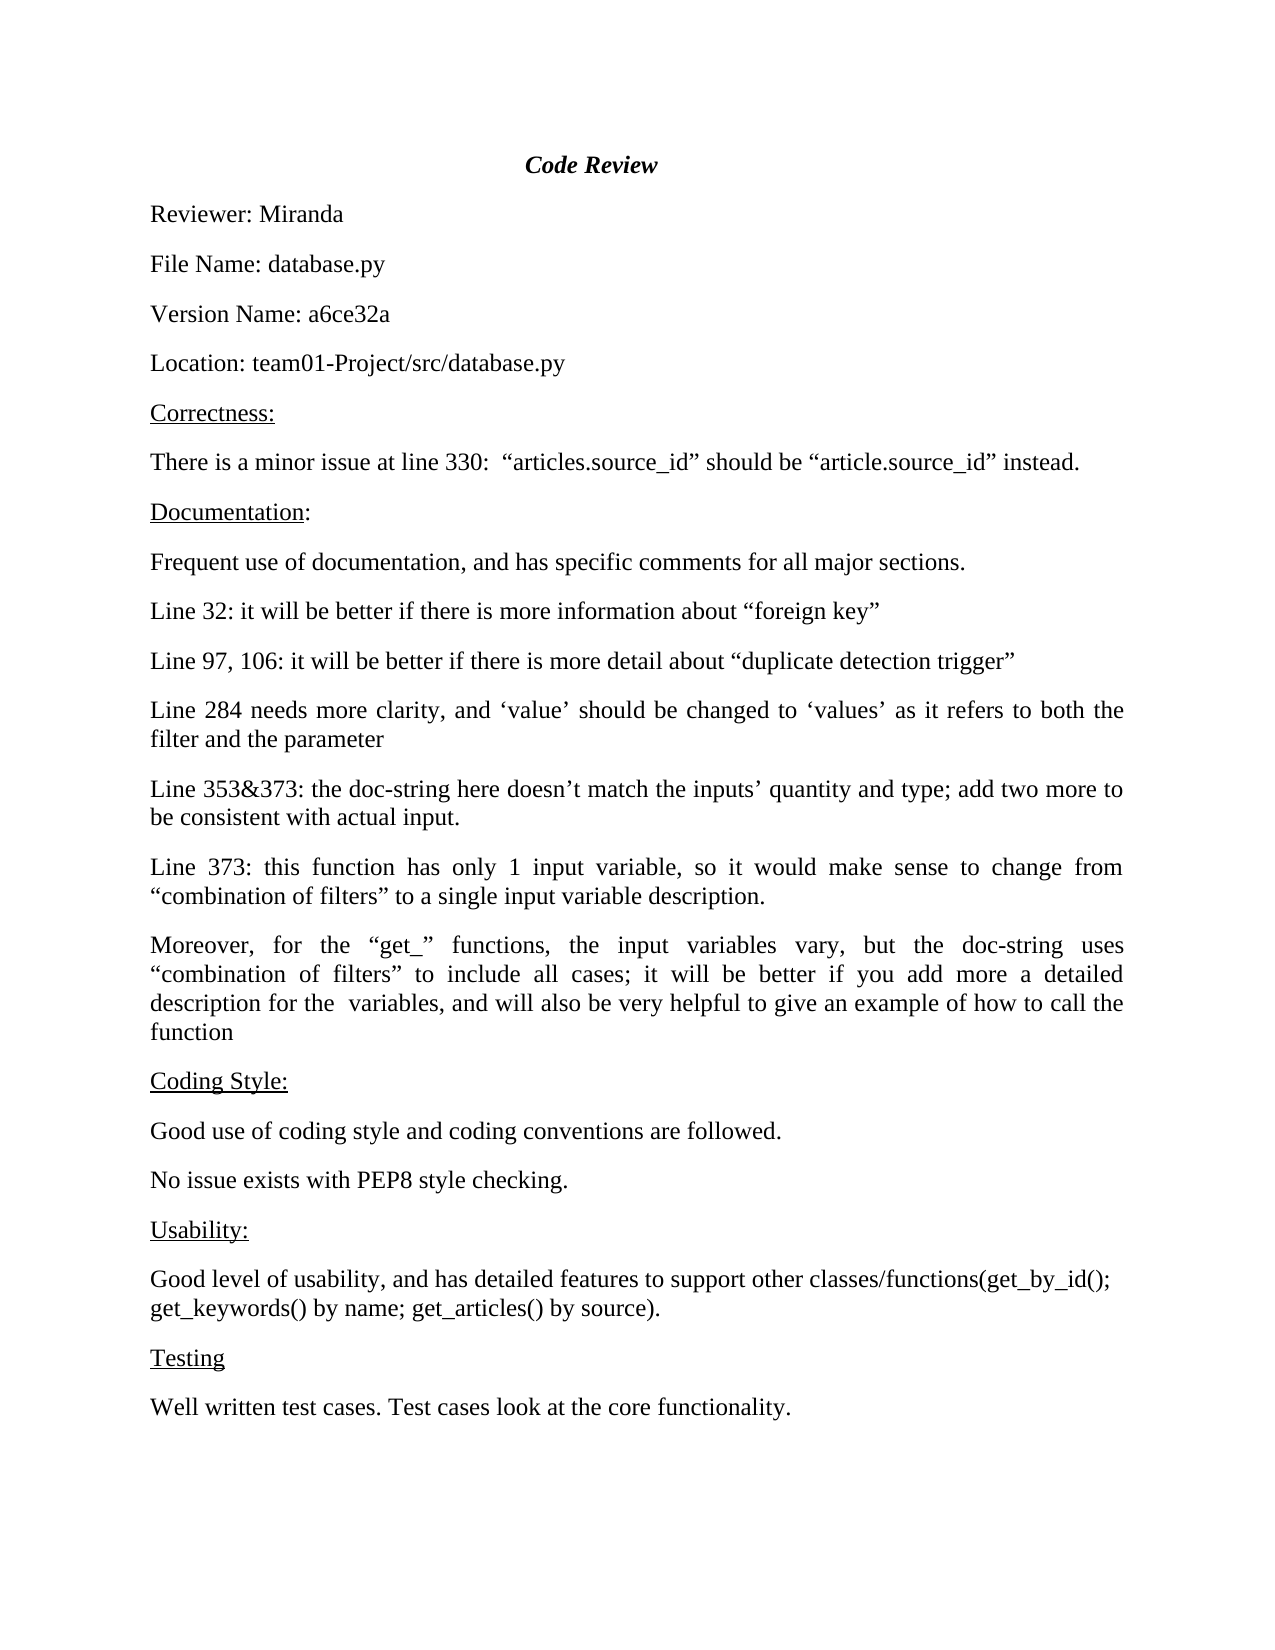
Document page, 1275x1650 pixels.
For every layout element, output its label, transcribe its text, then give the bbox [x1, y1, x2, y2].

text Code Review [450, 150, 1125, 179]
text Line 353&373: the doc-string here doesn’t match the inputs’ quantity and type; add two more to be consistent with actual input. [150, 774, 1125, 831]
text File Name: database.py [150, 249, 1125, 278]
text Well written test cases. Test cases look at the core functionality. [150, 1392, 1125, 1421]
text Line 97, 106: it will be better if there is more detail about “duplicate detection trigger” [150, 646, 1125, 674]
text Version Name: a6ce32a [150, 299, 1125, 327]
text Location: team01-Project/src/database.py [150, 348, 1125, 377]
text Reviewer: Miranda [150, 199, 1125, 228]
text Good use of coding style and coding conventions are followed. [150, 1116, 1125, 1144]
text Usability: [150, 1215, 1125, 1244]
text No issue exists with PEP8 style checking. [150, 1165, 1125, 1194]
text Correctness: [150, 398, 1125, 427]
text Testing [150, 1343, 1125, 1372]
text Moreover, for the “get_” functions, the input variables vary, but the doc-string uses “combination of filters” to include all cases; it will be better if you add more a detailed description for the variables, and will also be very helpful to give an example of how to call the function [150, 930, 1125, 1045]
text There is a minor issue at line 330: “articles.source_id” should be “article.source_id” instead. [150, 447, 1125, 476]
text Line 373: this function has only 1 input variable, so it would make sense to change from “combination of filters” to a single input variable description. [150, 852, 1125, 909]
text Line 284 needs more clarity, and ‘value’ should be changed to ‘values’ as it refers to both the filter and the parameter [150, 695, 1125, 753]
text Documentation: [150, 497, 1125, 526]
text Line 32: it will be better if there is more information about “foreign key” [150, 596, 1125, 625]
text Frequent use of documentation, and has specific comments for all major sections. [150, 547, 1125, 575]
text Good level of usability, and has detailed features to support other classes/functions(get_by_id(); get_keywords() by name; get_articles() by source). [150, 1264, 1125, 1322]
text Coding Style: [150, 1066, 1125, 1095]
